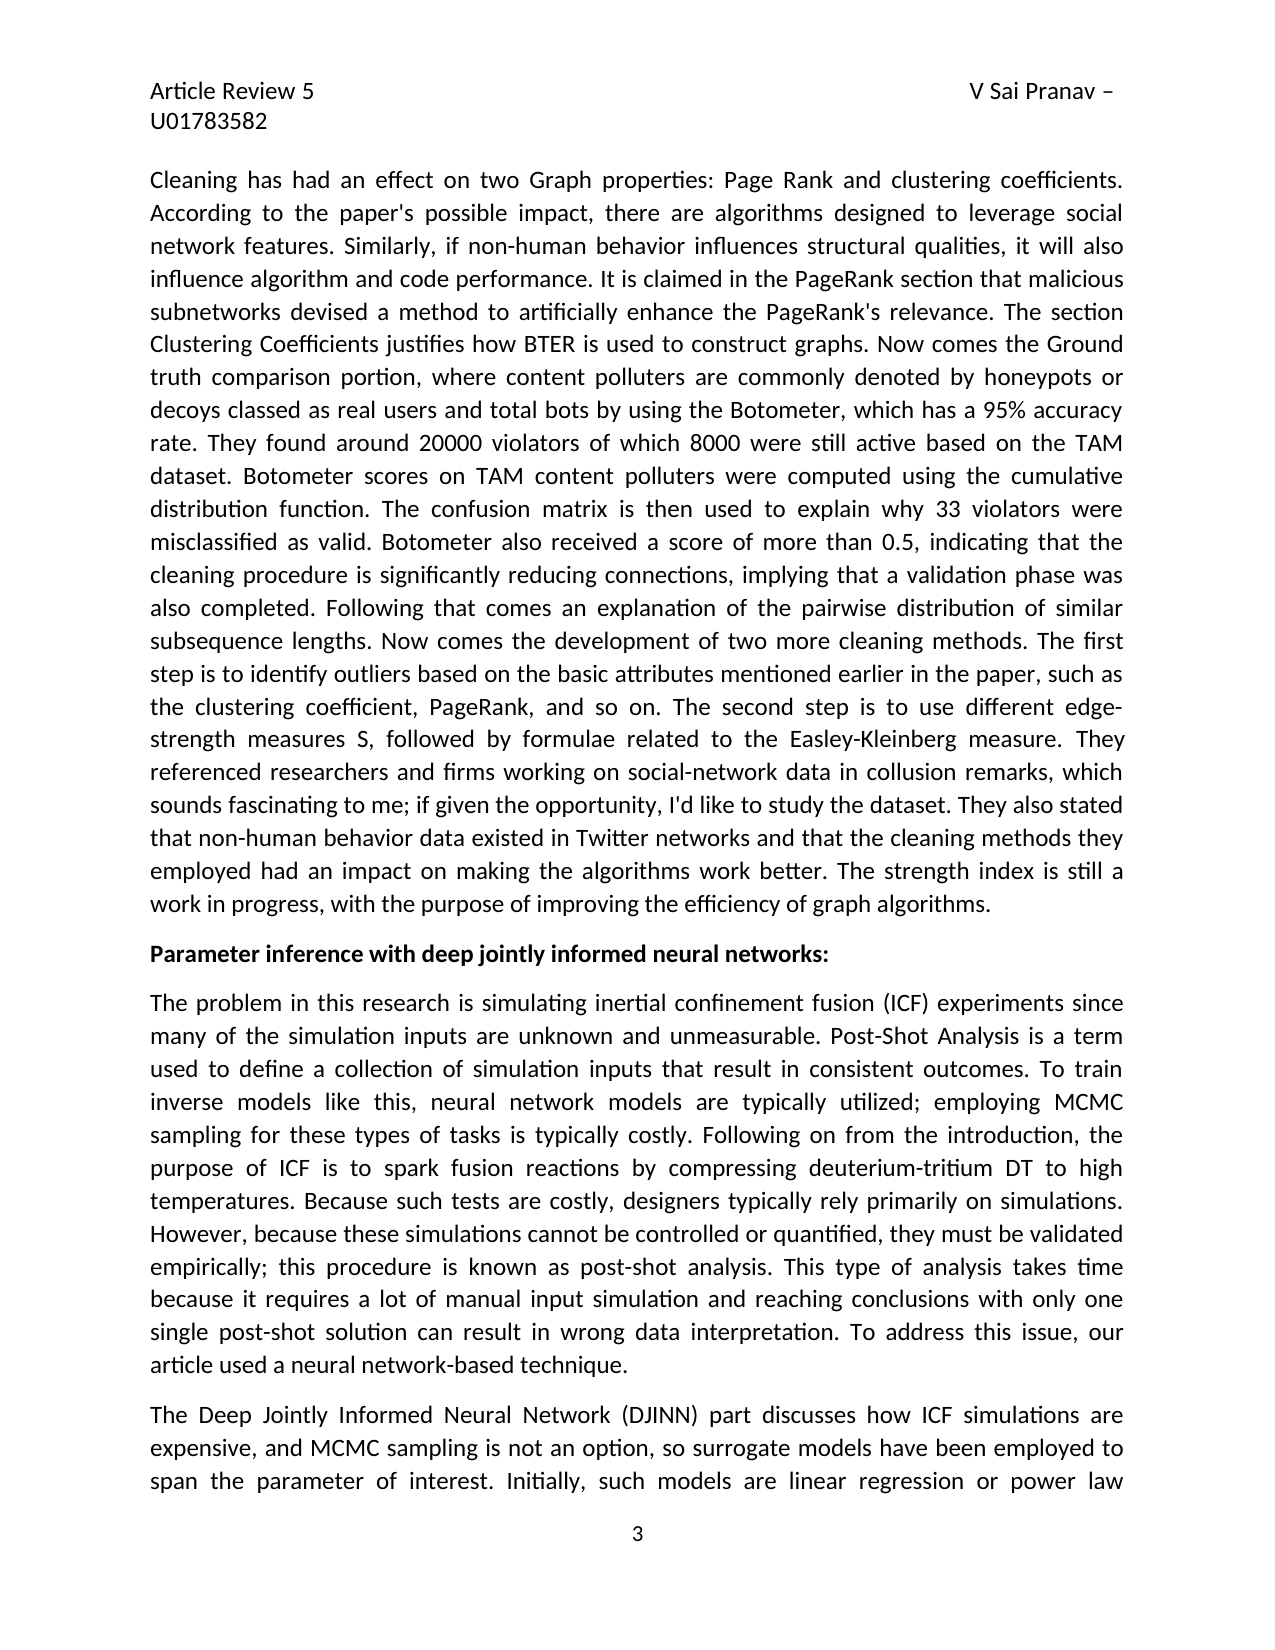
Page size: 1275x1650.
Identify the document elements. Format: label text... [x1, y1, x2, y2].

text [150, 1399, 1125, 1495]
text The problem in this research is simulating inertial confinement fusion (ICF) experiments since many of the simulation inputs are unknown and unmeasurable. Post-Shot Analysis is a term used to define a collection of simulation inputs that result in consistent outcomes. To train inverse models like this, neural network models are typically utilized; employing MCMC sampling for these types of tasks is typically costly. Following on from the introduction, the purpose of ICF is to spark fusion reactions by compressing deuterium-tritium DT to high temperatures. Because such tests are costly, designers typically rely primarily on simulations. However, because these simulations cannot be controlled or quantified, they must be validated empirically; this procedure is known as post-shot analysis. This type of analysis takes time because it requires a lot of manual input simulation and reaching conclusions with only one single post-shot solution can result in wrong data interpretation. To address this issue, our article used a neural network-based technique. [150, 987, 1125, 1380]
text Parameter inference with deep jointly informed neural networks: [150, 938, 1125, 968]
text Cleaning has had an effect on two Graph properties: Page Rank and clustering coefficients. According to the paper's possible impact, there are algorithms designed to leverage social network features. Similarly, if non-human behavior influences structural qualities, it will also influence algorithm and code performance. It is claimed in the PageRank section that malicious subnetworks devised a method to artificially enhance the PageRank's relevance. The section Clustering Coefficients justifies how BTER is used to construct graphs. Now comes the Ground truth comparison portion, where content polluters are commonly denoted by honeypots or decoys classed as real users and total bots by using the Botometer, which has a 95% accuracy rate. They found around 20000 violators of which 8000 were still active based on the TAM dataset. Botometer scores on TAM content polluters were computed using the cumulative distribution function. The confusion matrix is then used to explain why 33 violators were misclassified as valid. Botometer also received a score of more than 0.5, indicating that the cleaning procedure is significantly reducing connections, implying that a validation phase was also completed. Following that comes an explanation of the pairwise distribution of similar subsequence lengths. Now comes the development of two more cleaning methods. The first step is to identify outliers based on the basic attributes mentioned earlier in the paper, such as the clustering coefficient, PageRank, and so on. The second step is to use different edge-strength measures S, followed by formulae related to the Easley-Kleinberg measure. They referenced researchers and firms working on social-network data in collusion remarks, which sounds fascinating to me; if given the opportunity, I'd like to study the dataset. They also stated that non-human behavior data existed in Twitter networks and that the cleaning methods they employed had an impact on making the algorithms work better. The strength index is still a work in progress, with the purpose of improving the efficiency of graph algorithms. [150, 164, 1125, 919]
